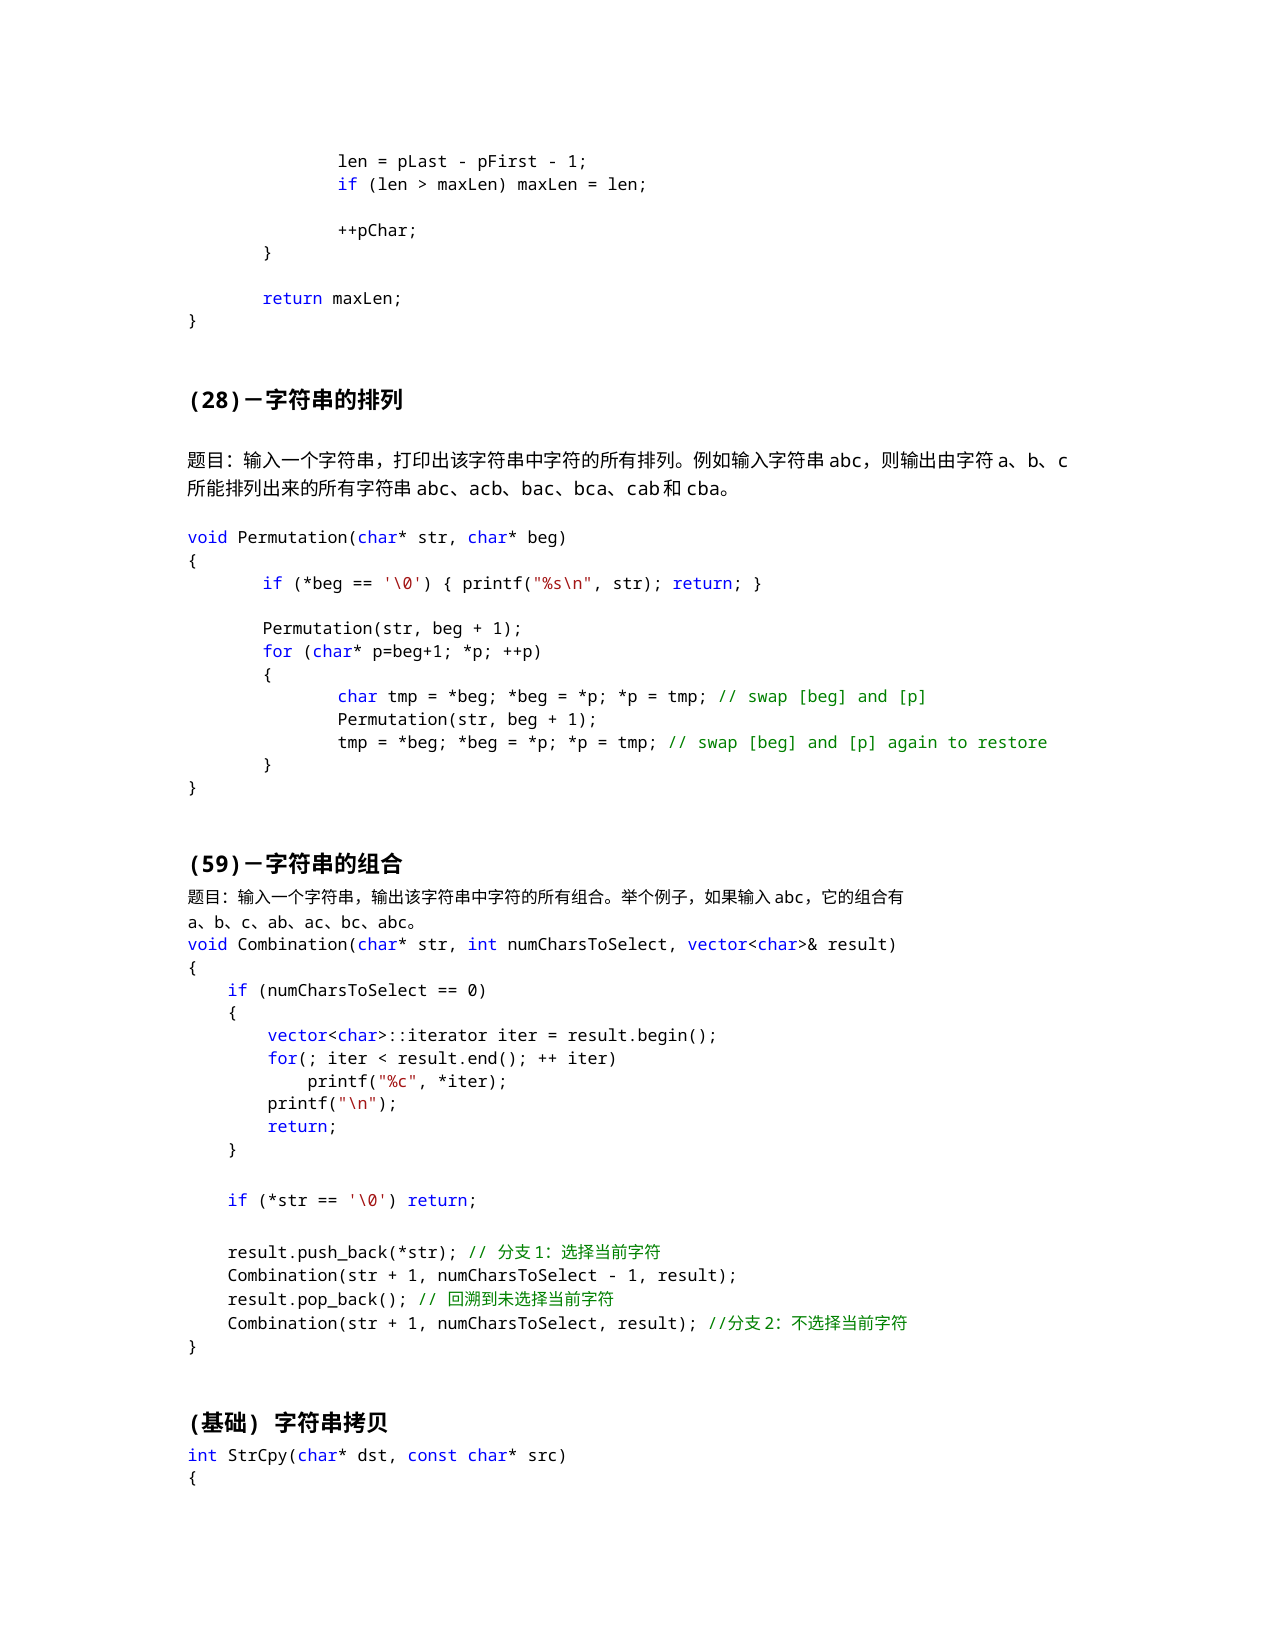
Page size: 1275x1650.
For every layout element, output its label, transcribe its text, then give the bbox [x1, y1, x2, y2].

subtitle (59)－字符串的组合 [187, 846, 1087, 879]
text if (*str == '\0') return; [187, 1188, 1087, 1211]
text 题目：输入一个字符串，打印出该字符串中字符的所有排列。例如输入字符串abc，则输出由字符a、b、c所能排列出来的所有字符串abc、acb、bac、bca、cab和cba。 [187, 446, 1087, 500]
text Combination(str + 1, numCharsToSelect - 1, result); [187, 1263, 1087, 1286]
text return maxLen; [187, 286, 1087, 309]
text void Permutation(char* str, char* beg) [187, 526, 1087, 549]
text return; [187, 1115, 1087, 1137]
text char tmp = *beg; *beg = *p; *p = tmp; // swap [beg] and [p] [187, 685, 1087, 708]
text int StrCpy(char* dst, const char* src) [187, 1443, 1087, 1466]
text if (len > maxLen) maxLen = len; [187, 173, 1087, 195]
text Combination(str + 1, numCharsToSelect, result); //分支2：不选择当前字符 [187, 1310, 1087, 1334]
text result.pop_back(); // 回溯到未选择当前字符 [187, 1286, 1087, 1310]
text vector<char>::iterator iter = result.begin(); [187, 1024, 1087, 1047]
text { [187, 956, 1087, 978]
text ++pChar; [187, 218, 1087, 241]
text printf("%c", *iter); [187, 1069, 1087, 1092]
text } [187, 753, 1087, 776]
subtitle (28)－字符串的排列 [187, 382, 1087, 416]
text len = pLast - pFirst - 1; [187, 150, 1087, 173]
text } [187, 776, 1087, 798]
text for (char* p=beg+1; *p; ++p) [187, 639, 1087, 662]
subtitle (基础) 字符串拷贝 [187, 1405, 1087, 1438]
text printf("\n"); [187, 1092, 1087, 1115]
text } [187, 309, 1087, 332]
text Permutation(str, beg + 1); [187, 708, 1087, 730]
text { [187, 662, 1087, 685]
text { [187, 1466, 1087, 1488]
text 题目：输入一个字符串，输出该字符串中字符的所有组合。举个例子，如果输入abc，它的组合有a、b、c、ab、ac、bc、abc。 [187, 884, 1087, 933]
text } [187, 241, 1087, 263]
text } [187, 1334, 1087, 1357]
text Permutation(str, beg + 1); [187, 617, 1087, 639]
text if (numCharsToSelect == 0) [187, 978, 1087, 1001]
text tmp = *beg; *beg = *p; *p = tmp; // swap [beg] and [p] again to restore [187, 730, 1087, 753]
text void Combination(char* str, int numCharsToSelect, vector<char>& result) [187, 933, 1087, 956]
text } [187, 1137, 1087, 1160]
text result.push_back(*str); // 分支1：选择当前字符 [187, 1239, 1087, 1263]
text { [187, 1001, 1087, 1024]
text if (*beg == '\0') { printf("%s\n", str); return; } [187, 571, 1087, 594]
text { [187, 549, 1087, 571]
text for(; iter < result.end(); ++ iter) [187, 1047, 1087, 1069]
